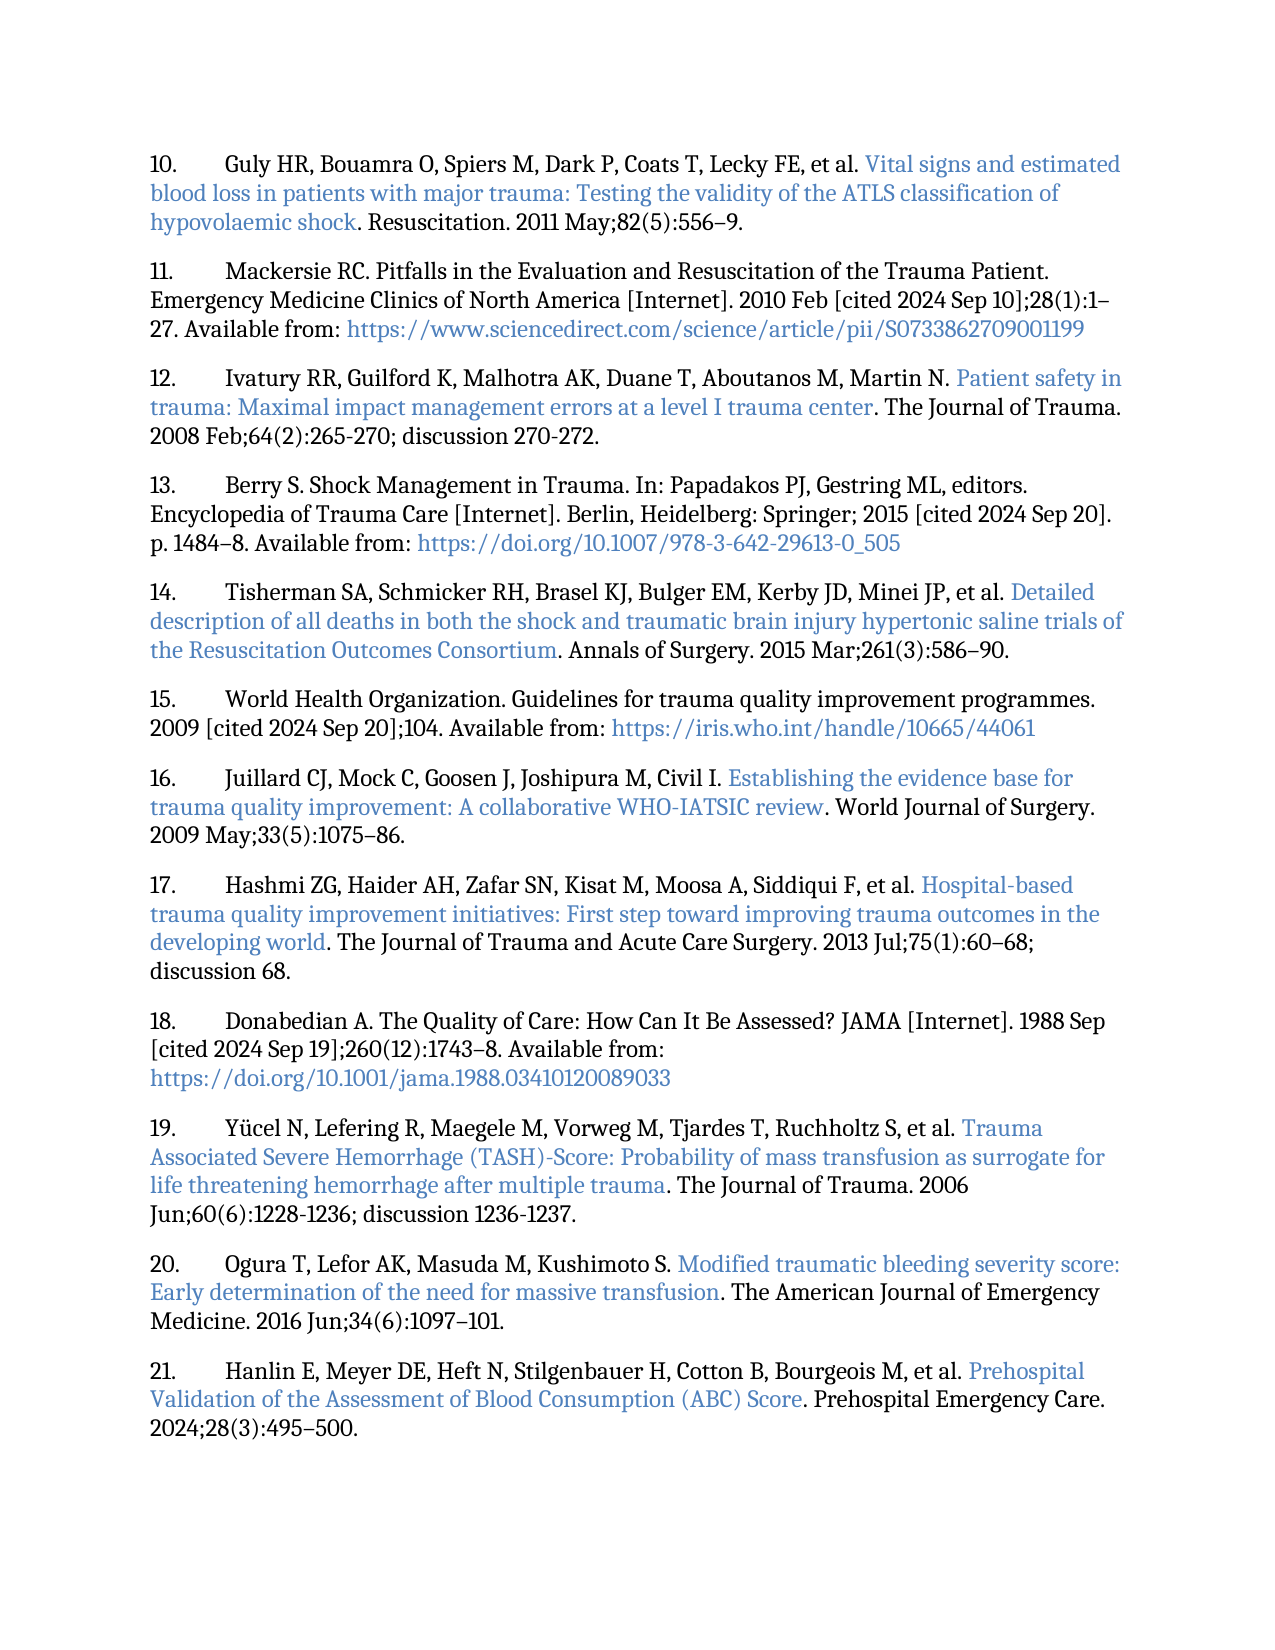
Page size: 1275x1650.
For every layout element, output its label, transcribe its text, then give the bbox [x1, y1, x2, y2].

text 21. Hanlin E, Meyer DE, Heft N, Stilgenbauer H, Cotton B, Bourgeois M, et al. Prehospital Validation of the Assessment of Blood Consumption (ABC) Score. Prehospital Emergency Care. 2024;28(3):495–500. [150, 1357, 1125, 1443]
text 16. Juillard CJ, Mock C, Goosen J, Joshipura M, Civil I. Establishing the evidence base for trauma quality improvement: A collaborative WHO-IATSIC review. World Journal of Surgery. 2009 May;33(5):1075–86. [150, 764, 1125, 850]
text 15. World Health Organization. Guidelines for trauma quality improvement programmes. 2009 [cited 2024 Sep 20];104. Available from: https://iris.who.int/handle/10665/44061 [150, 685, 1125, 743]
text 11. Mackersie RC. Pitfalls in the Evaluation and Resuscitation of the Trauma Patient. Emergency Medicine Clinics of North America [Internet]. 2010 Feb [cited 2024 Sep 10];28(1):1–27. Available from: https://www.sciencedirect.com/science/article/pii/S0733862709001199 [150, 257, 1125, 343]
text 20. Ogura T, Lefor AK, Masuda M, Kushimoto S. Modified traumatic bleeding severity score: Early determination of the need for massive transfusion. The American Journal of Emergency Medicine. 2016 Jun;34(6):1097–101. [150, 1249, 1125, 1336]
text 12. Ivatury RR, Guilford K, Malhotra AK, Duane T, Aboutanos M, Martin N. Patient safety in trauma: Maximal impact management errors at a level I trauma center. The Journal of Trauma. 2008 Feb;64(2):265-270; discussion 270-272. [150, 364, 1125, 450]
text 13. Berry S. Shock Management in Trauma. In: Papadakos PJ, Gestring ML, editors. Encyclopedia of Trauma Care [Internet]. Berlin, Heidelberg: Springer; 2015 [cited 2024 Sep 20]. p. 1484–8. Available from: https://doi.org/10.1007/978-3-642-29613-0_505 [150, 471, 1125, 557]
text 18. Donabedian A. The Quality of Care: How Can It Be Assessed? JAMA [Internet]. 1988 Sep [cited 2024 Sep 19];260(12):1743–8. Available from: https://doi.org/10.1001/jama.1988.03410120089033 [150, 1007, 1125, 1093]
text 14. Tisherman SA, Schmicker RH, Brasel KJ, Bulger EM, Kerby JD, Minei JP, et al. Detailed description of all deaths in both the shock and traumatic brain injury hypertonic saline trials of the Resuscitation Outcomes Consortium. Annals of Surgery. 2015 Mar;261(3):586–90. [150, 578, 1125, 664]
text 17. Hashmi ZG, Haider AH, Zafar SN, Kisat M, Moosa A, Siddiqui F, et al. Hospital-based trauma quality improvement initiatives: First step toward improving trauma outcomes in the developing world. The Journal of Trauma and Acute Care Surgery. 2013 Jul;75(1):60–68; discussion 68. [150, 871, 1125, 986]
text 19. Yücel N, Lefering R, Maegele M, Vorweg M, Tjardes T, Ruchholtz S, et al. Trauma Associated Severe Hemorrhage (TASH)-Score: Probability of mass transfusion as surrogate for life threatening hemorrhage after multiple trauma. The Journal of Trauma. 2006 Jun;60(6):1228-1236; discussion 1236-1237. [150, 1114, 1125, 1229]
